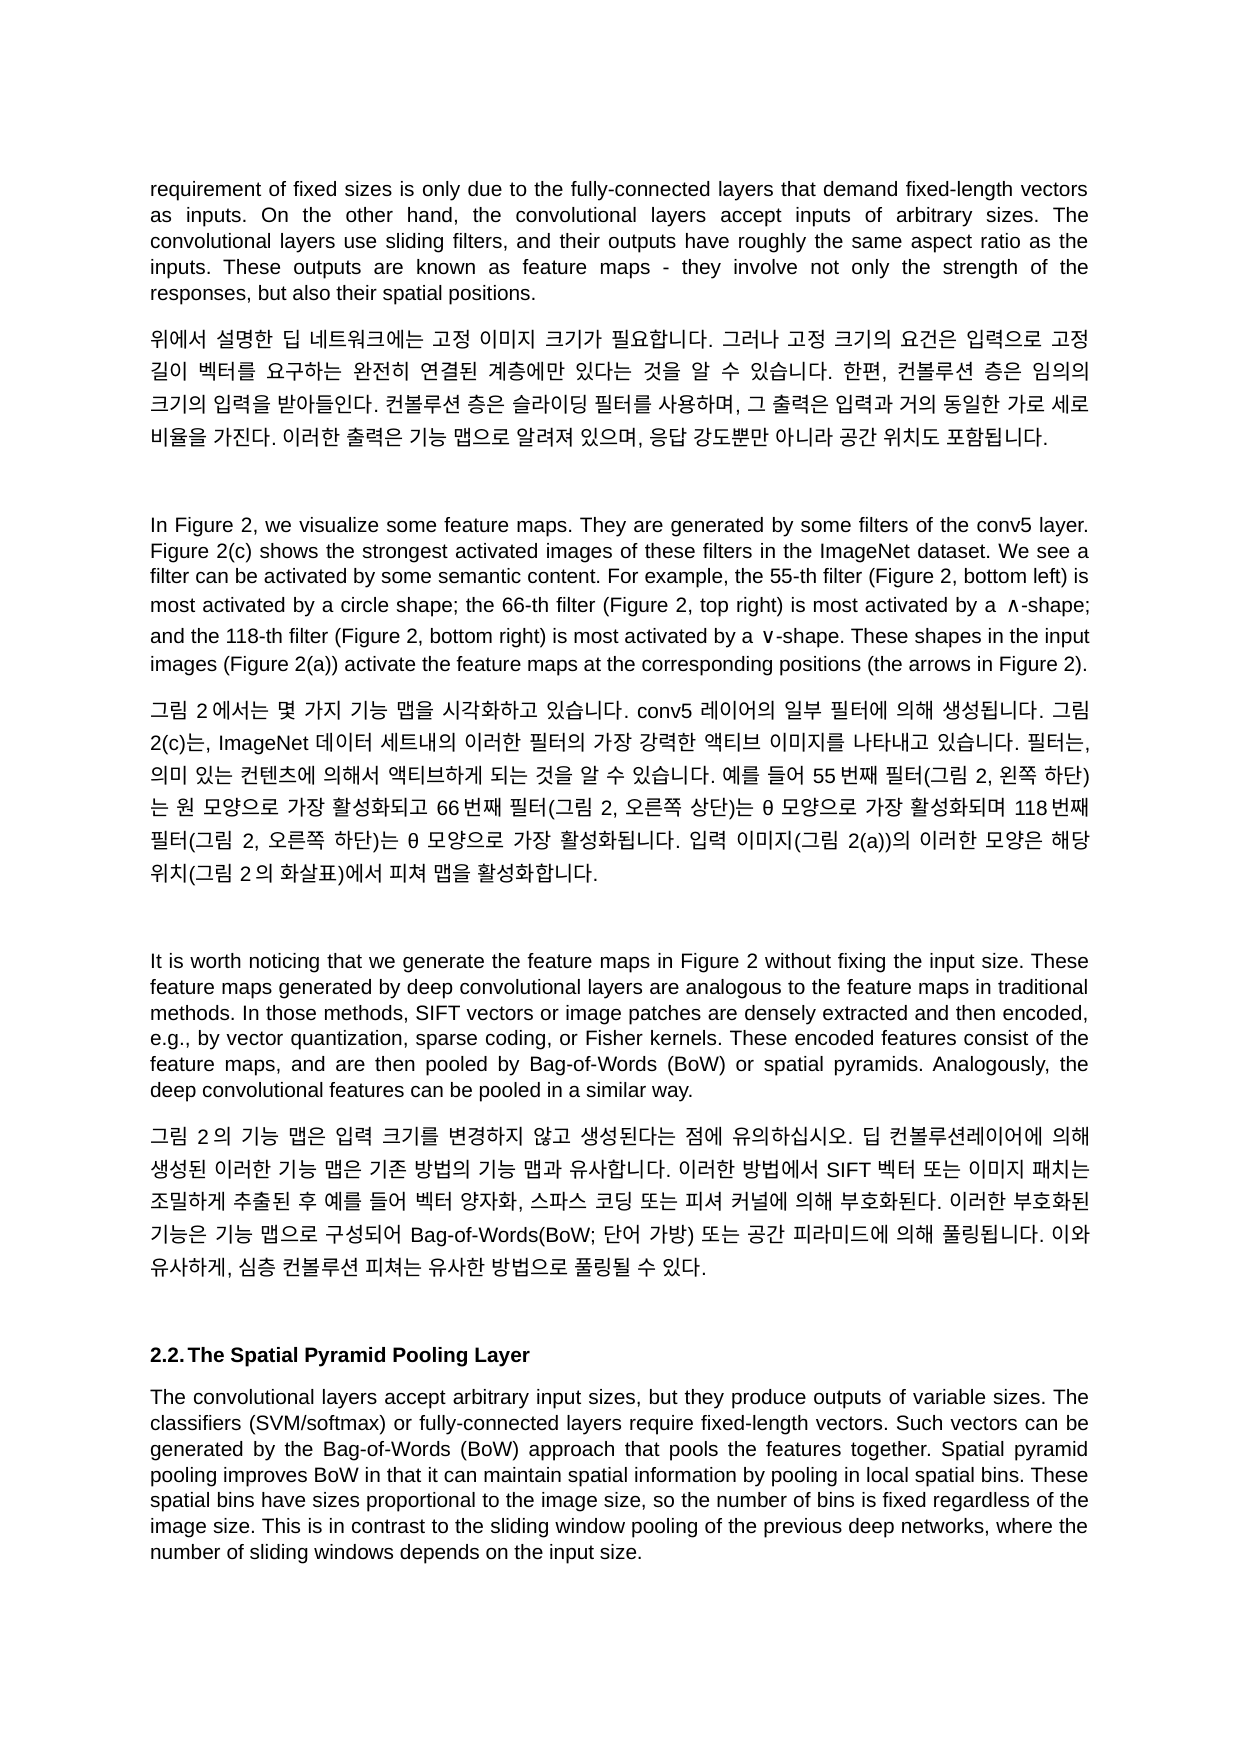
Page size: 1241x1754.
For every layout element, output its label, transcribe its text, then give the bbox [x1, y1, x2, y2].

text It is worth noticing that we generate the feature maps in Figure 2 without fixing the input size. These feature maps generated by deep convolutional layers are analogous to the feature maps in traditional methods. In those methods, SIFT vectors or image patches are densely extracted and then encoded, e.g., by vector quantization, sparse coding, or Fisher kernels. These encoded features consist of the feature maps, and are then pooled by Bag-of-Words (BoW) or spatial pyramids. Analogously, the deep convolutional features can be pooled in a similar way. [150, 949, 1090, 1102]
text 그림 2의 기능 맵은 입력 크기를 변경하지 않고 생성된다는 점에 유의하십시오. 딥 컨볼루션레이어에 의해 생성된 이러한 기능 맵은 기존 방법의 기능 맵과 유사합니다. 이러한 방법에서 SIFT 벡터 또는 이미지 패치는 조밀하게 추출된 후 예를 들어 벡터 양자화, 스파스 코딩 또는 피셔 커널에 의해 부호화된다. 이러한 부호화된 기능은 기능 맵으로 구성되어 Bag-of-Words(BoW; 단어 가방) 또는 공간 피라미드에 의해 풀링됩니다. 이와 유사하게, 심층 컨볼루션 피쳐는 유사한 방법으로 풀링될 수 있다. [150, 1120, 1090, 1281]
text In Figure 2, we visualize some feature maps. They are generated by some filters of the conv5 layer. Figure 2(c) shows the strongest activated images of these filters in the ImageNet dataset. We see a filter can be activated by some semantic content. For example, the 55-th filter (Figure 2, bottom left) is most activated by a circle shape; the 66-th filter (Figure 2, top right) is most activated by a ∧-shape; and the 118-th filter (Figure 2, bottom right) is most activated by a ∨-shape. These shapes in the input images (Figure 2(a)) activate the feature maps at the corresponding positions (the arrows in Figure 2). [150, 513, 1090, 675]
text 위에서 설명한 딥 네트워크에는 고정 이미지 크기가 필요합니다. 그러나 고정 크기의 요건은 입력으로 고정 길이 벡터를 요구하는 완전히 연결된 계층에만 있다는 것을 알 수 있습니다. 한편, 컨볼루션 층은 임의의 크기의 입력을 받아들인다. 컨볼루션 층은 슬라이딩 필터를 사용하며, 그 출력은 입력과 거의 동일한 가로 세로 비율을 가진다. 이러한 출력은 기능 맵으로 알려져 있으며, 응답 강도뿐만 아니라 공간 위치도 포함됩니다. [150, 323, 1090, 451]
text The convolutional layers accept arbitrary input sizes, but they produce outputs of variable sizes. The classifiers (SVM/softmax) or fully-connected layers require fixed-length vectors. Such vectors can be generated by the Bag-of-Words (BoW) approach that pools the features together. Spatial pyramid pooling improves BoW in that it can maintain spatial information by pooling in local spatial bins. These spatial bins have sizes proportional to the image size, so the number of bins is fixed regardless of the image size. This is in contrast to the sliding window pooling of the previous deep networks, where the number of sliding windows depends on the input size. [150, 1385, 1090, 1564]
list The Spatial Pyramid Pooling Layer [150, 1342, 1090, 1366]
text 그림 2에서는 몇 가지 기능 맵을 시각화하고 있습니다. conv5 레이어의 일부 필터에 의해 생성됩니다. 그림 2(c)는, ImageNet 데이터 세트내의 이러한 필터의 가장 강력한 액티브 이미지를 나타내고 있습니다. 필터는, 의미 있는 컨텐츠에 의해서 액티브하게 되는 것을 알 수 있습니다. 예를 들어 55번째 필터(그림 2, 왼쪽 하단)는 원 모양으로 가장 활성화되고 66번째 필터(그림 2, 오른쪽 상단)는 θ 모양으로 가장 활성화되며 118번째 필터(그림 2, 오른쪽 하단)는 θ 모양으로 가장 활성화됩니다. 입력 이미지(그림 2(a))의 이러한 모양은 해당 위치(그림 2의 화살표)에서 피쳐 맵을 활성화합니다. [150, 694, 1090, 887]
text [150, 177, 1090, 304]
